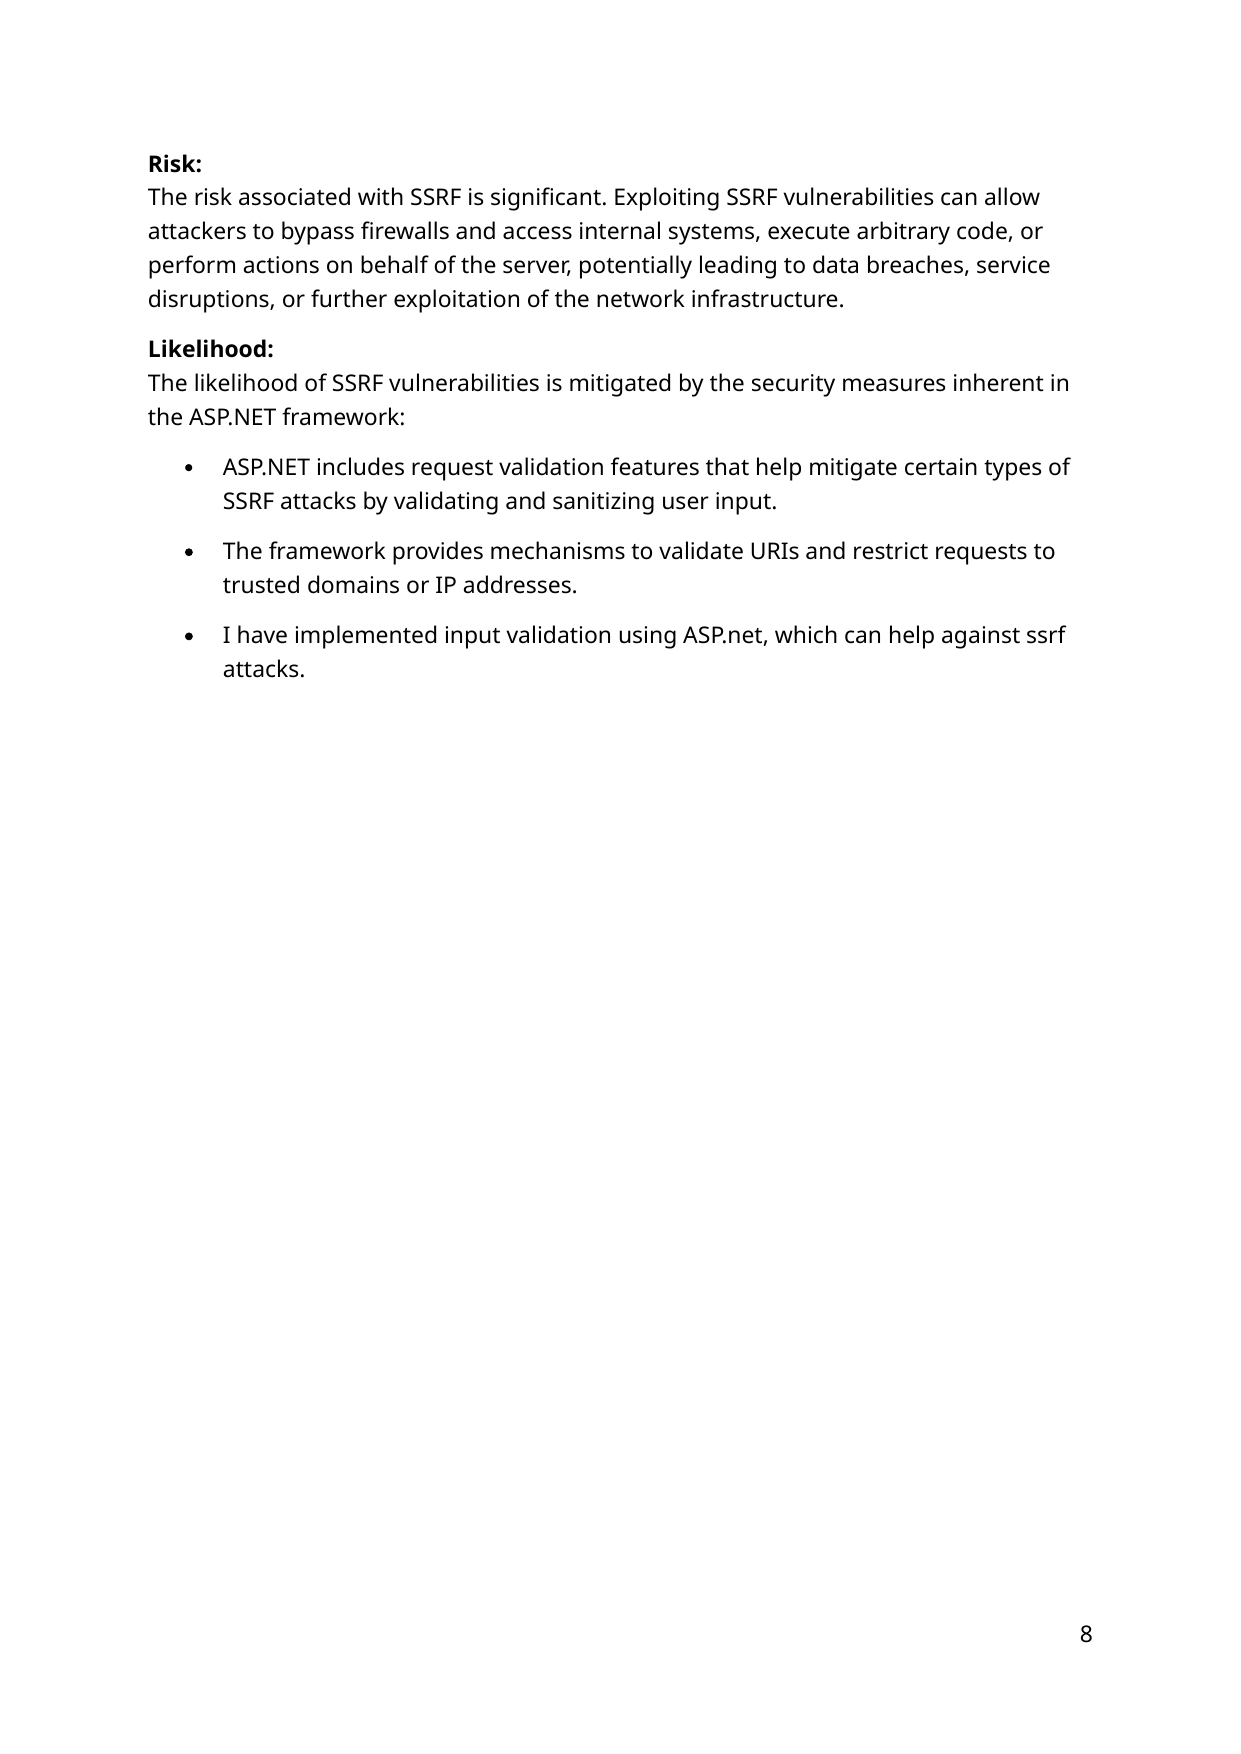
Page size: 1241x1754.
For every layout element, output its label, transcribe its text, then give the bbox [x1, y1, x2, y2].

text Likelihood: The likelihood of SSRF vulnerabilities is mitigated by the security measures inherent in the ASP.NET framework: [148, 333, 1093, 432]
list The framework provides mechanisms to validate URIs and restrict requests to trusted domains or IP addresses. [185, 535, 1093, 600]
text Risk: The risk associated with SSRF is significant. Exploiting SSRF vulnerabilities can allow attackers to bypass firewalls and access internal systems, execute arbitrary code, or perform actions on behalf of the server, potentially leading to data breaches, service disruptions, or further exploitation of the network infrastructure. [148, 148, 1093, 314]
list I have implemented input validation using ASP.net, which can help against ssrf attacks. [185, 619, 1093, 684]
list ASP.NET includes request validation features that help mitigate certain types of SSRF attacks by validating and sanitizing user input. [185, 451, 1093, 516]
